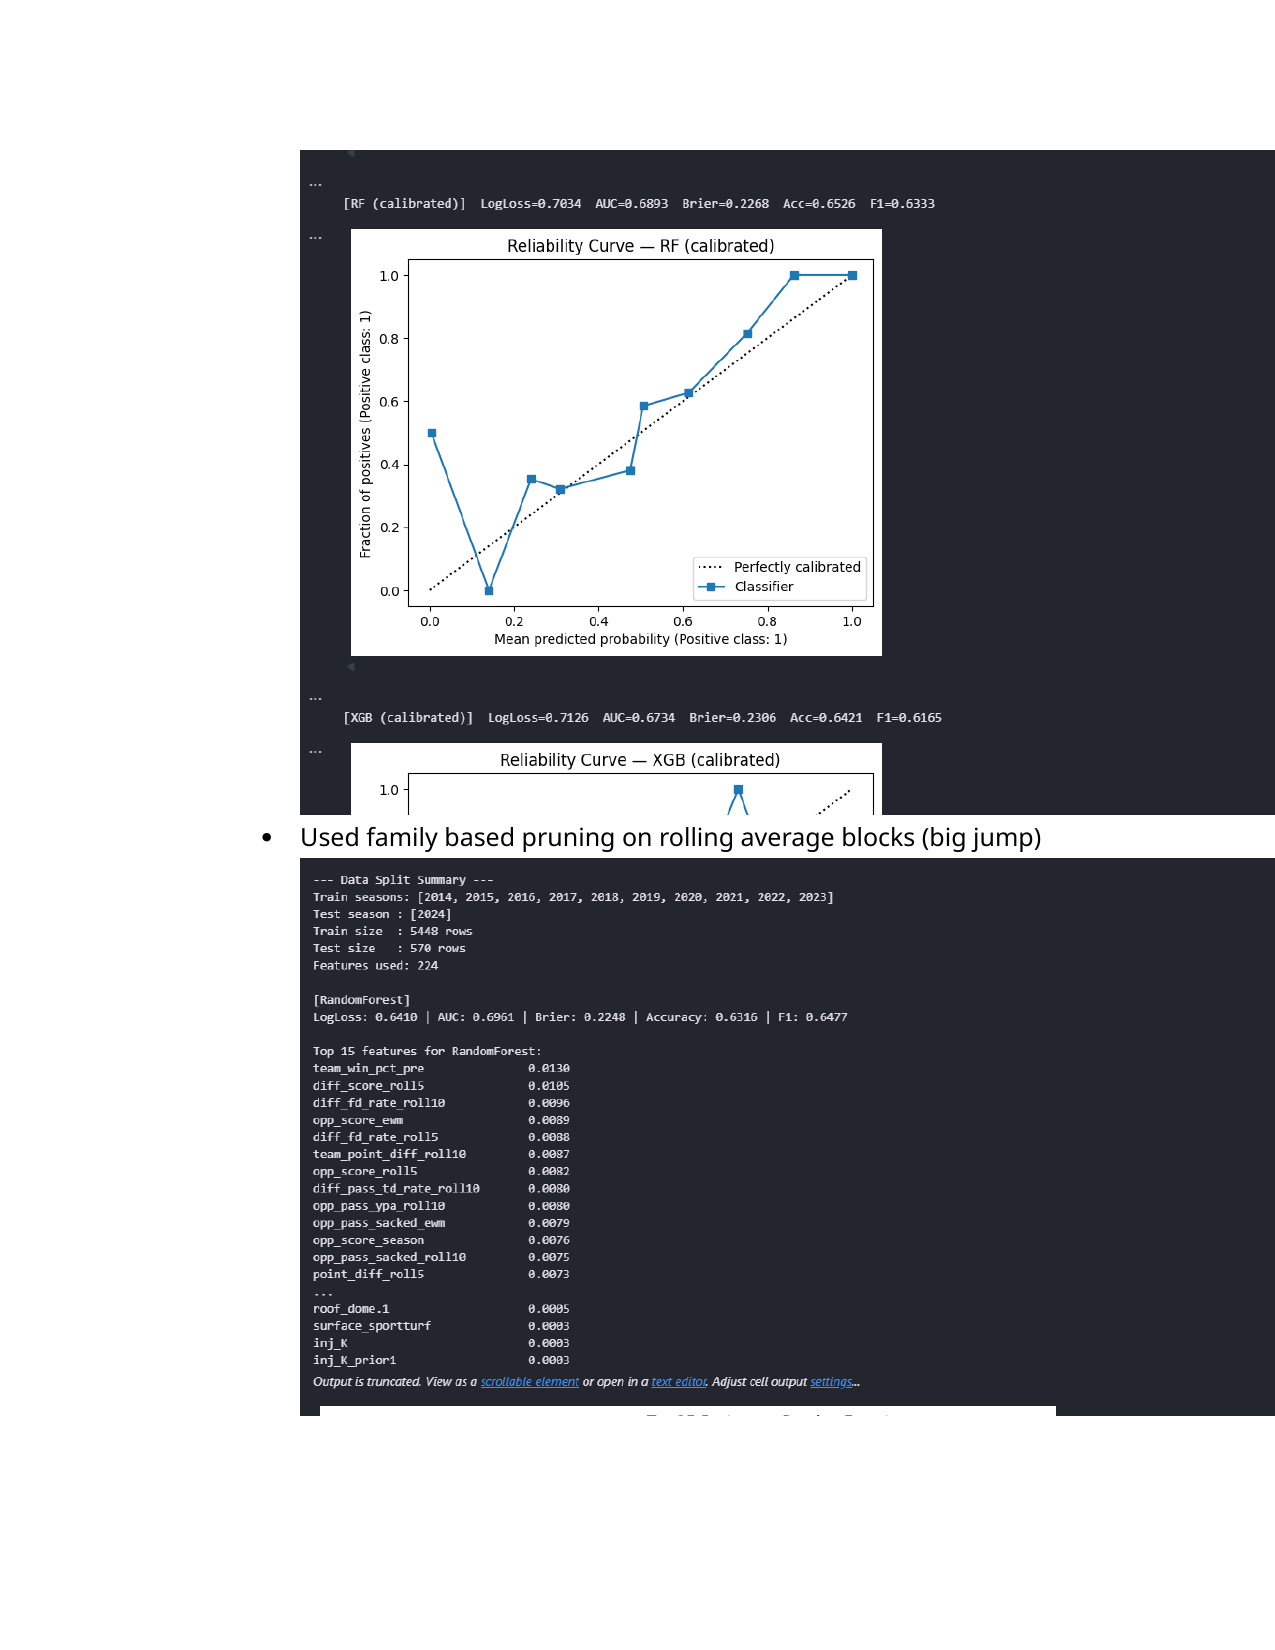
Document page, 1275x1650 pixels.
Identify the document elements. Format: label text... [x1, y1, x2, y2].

picture [300, 150, 1275, 815]
picture [300, 858, 1275, 1416]
list Used family based pruning on rolling average blocks (big jump) [262, 819, 1125, 853]
